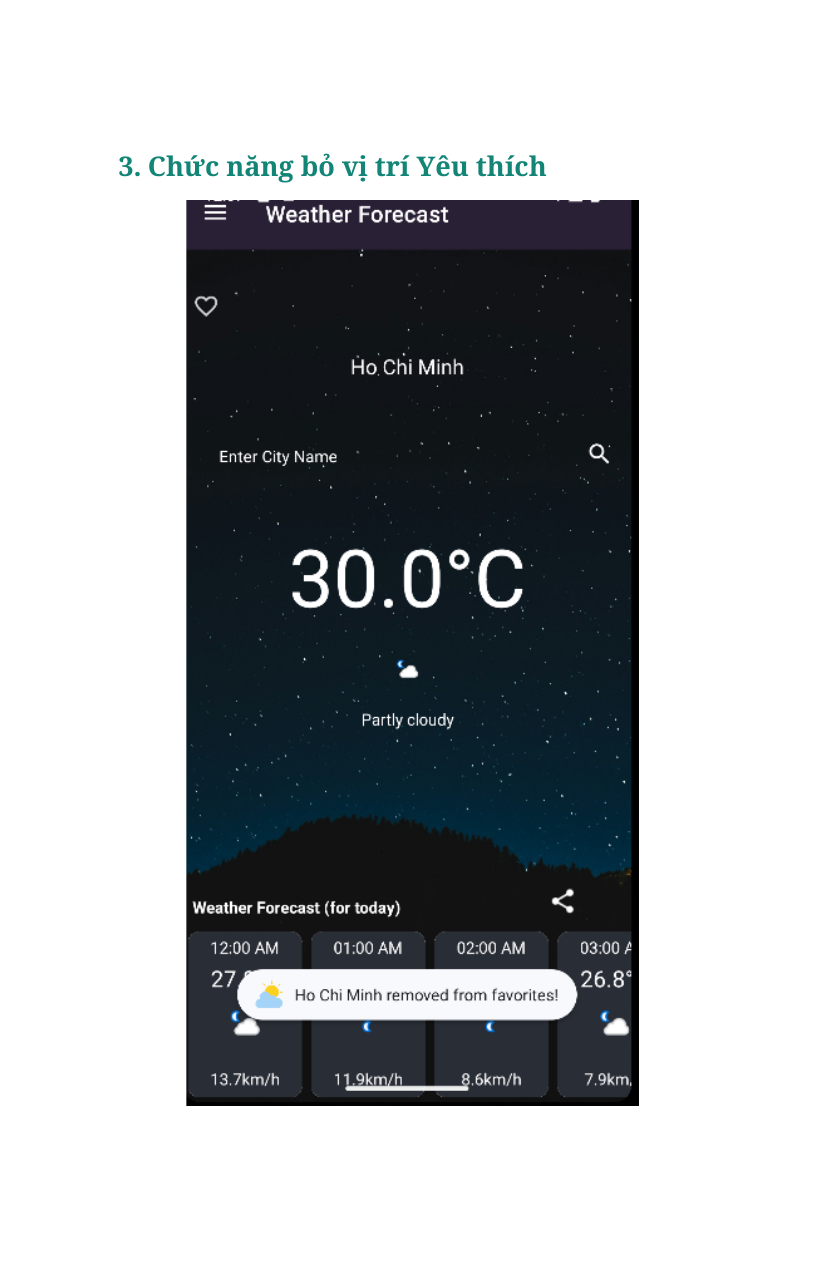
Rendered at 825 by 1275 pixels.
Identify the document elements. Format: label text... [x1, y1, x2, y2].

picture [186, 200, 639, 1106]
subtitle Chức năng bỏ vị trí Yêu thích [118, 148, 736, 184]
picture [605, 824, 628, 828]
